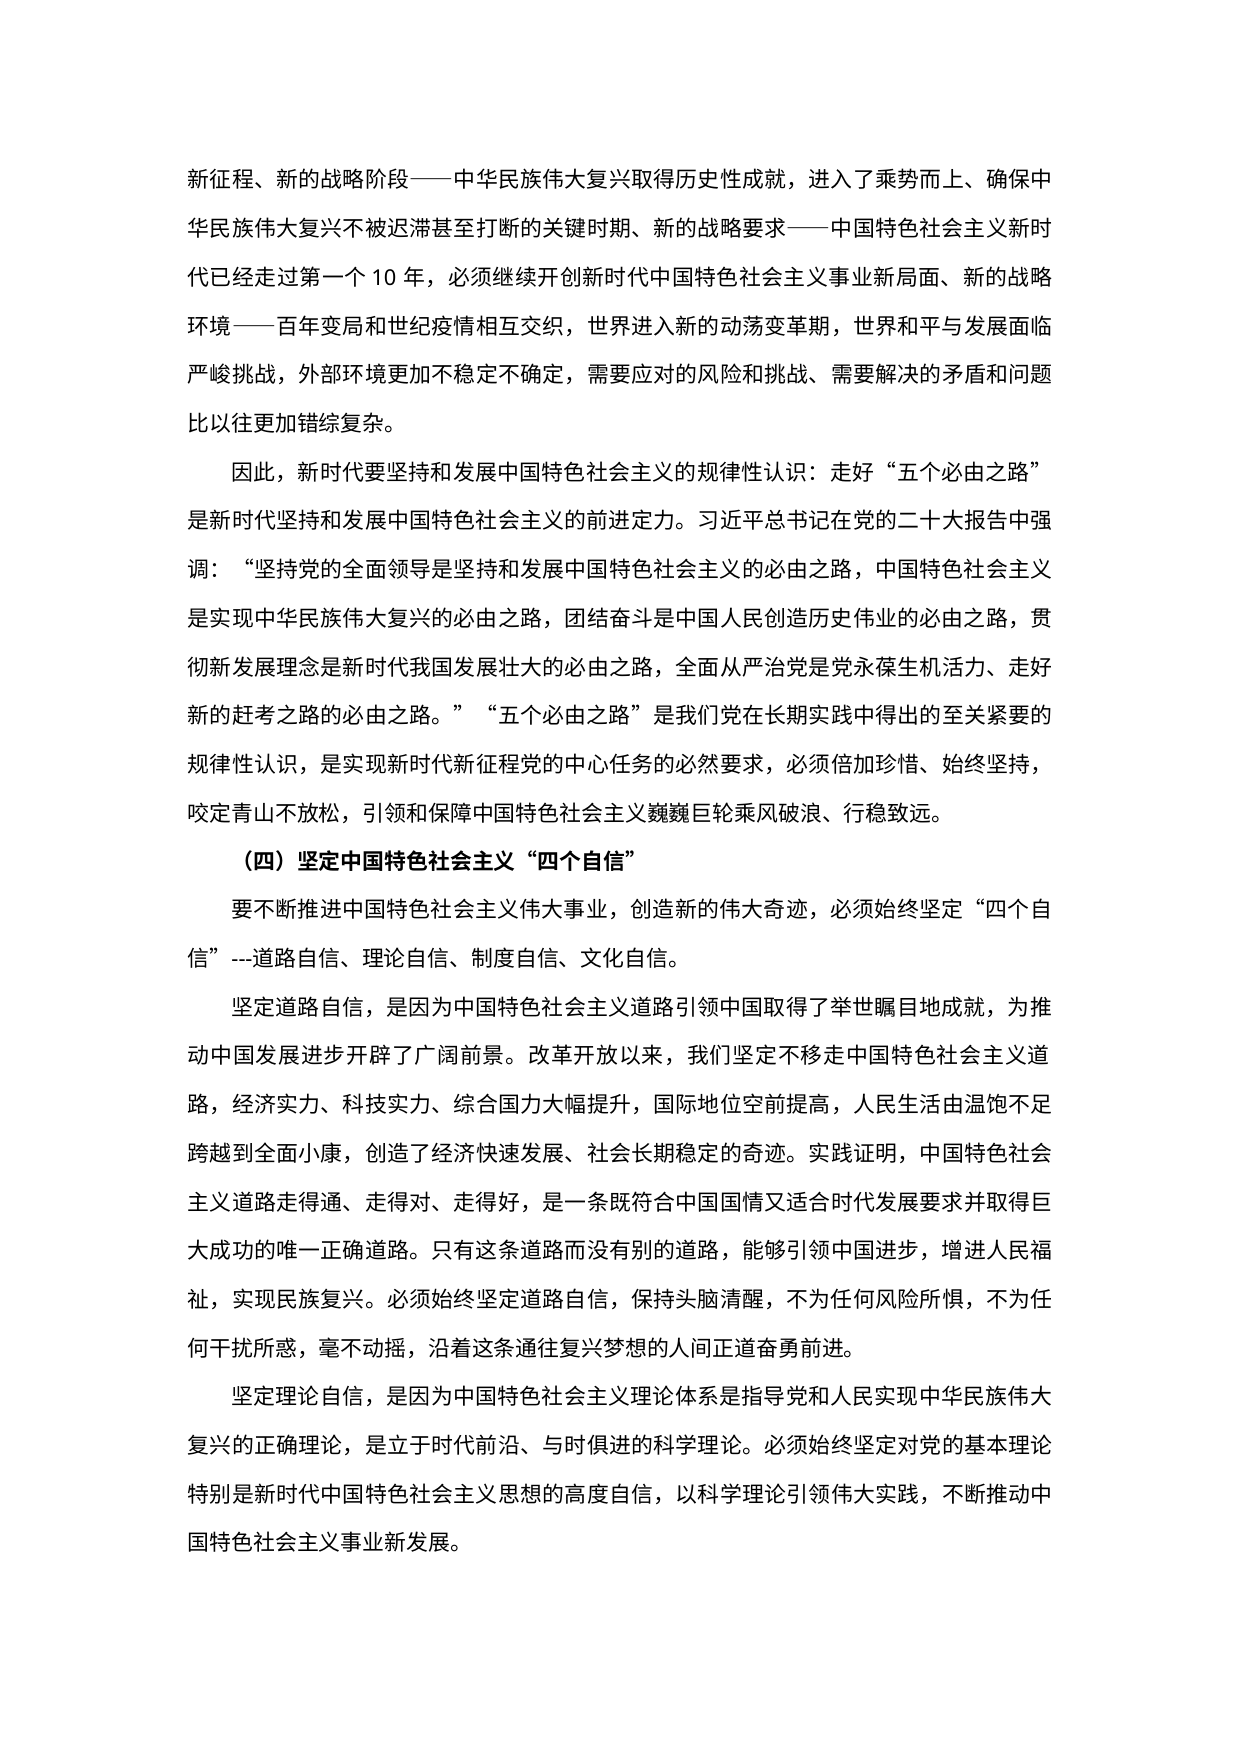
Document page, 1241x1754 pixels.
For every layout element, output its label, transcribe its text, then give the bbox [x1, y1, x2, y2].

text （四）坚定中国特色社会主义“四个自信” [187, 844, 1053, 876]
text 坚定理论自信，是因为中国特色社会主义理论体系是指导党和人民实现中华民族伟大复兴的正确理论，是立于时代前沿、与时俱进的科学理论。必须始终坚定对党的基本理论特别是新时代中国特色社会主义思想的高度自信，以科学理论引领伟大实践，不断推动中国特色社会主义事业新发展。 [187, 1379, 1053, 1557]
text 要不断推进中国特色社会主义伟大事业，创造新的伟大奇迹，必须始终坚定“四个自信”---道路自信、理论自信、制度自信、文化自信。 [187, 892, 1053, 973]
text 因此，新时代要坚持和发展中国特色社会主义的规律性认识：走好“五个必由之路”是新时代坚持和发展中国特色社会主义的前进定力。习近平总书记在党的二十大报告中强调：“坚持党的全面领导是坚持和发展中国特色社会主义的必由之路，中国特色社会主义是实现中华民族伟大复兴的必由之路，团结奋斗是中国人民创造历史伟业的必由之路，贯彻新发展理念是新时代我国发展壮大的必由之路，全面从严治党是党永葆生机活力、走好新的赶考之路的必由之路。”“五个必由之路”是我们党在长期实践中得出的至关紧要的规律性认识，是实现新时代新征程党的中心任务的必然要求，必须倍加珍惜、始终坚持，咬定青山不放松，引领和保障中国特色社会主义巍巍巨轮乘风破浪、行稳致远。 [187, 454, 1053, 828]
text 坚定道路自信，是因为中国特色社会主义道路引领中国取得了举世瞩目地成就，为推动中国发展进步开辟了广阔前景。改革开放以来，我们坚定不移走中国特色社会主义道路，经济实力、科技实力、综合国力大幅提升，国际地位空前提高，人民生活由温饱不足跨越到全面小康，创造了经济快速发展、社会长期稳定的奇迹。实践证明，中国特色社会主义道路走得通、走得对、走得好，是一条既符合中国国情又适合时代发展要求并取得巨大成功的唯一正确道路。只有这条道路而没有别的道路，能够引领中国进步，增进人民福祉，实现民族复兴。必须始终坚定道路自信，保持头脑清醒，不为任何风险所惧，不为任何干扰所惑，毫不动摇，沿着这条通往复兴梦想的人间正道奋勇前进。 [187, 989, 1053, 1363]
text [187, 162, 1053, 438]
